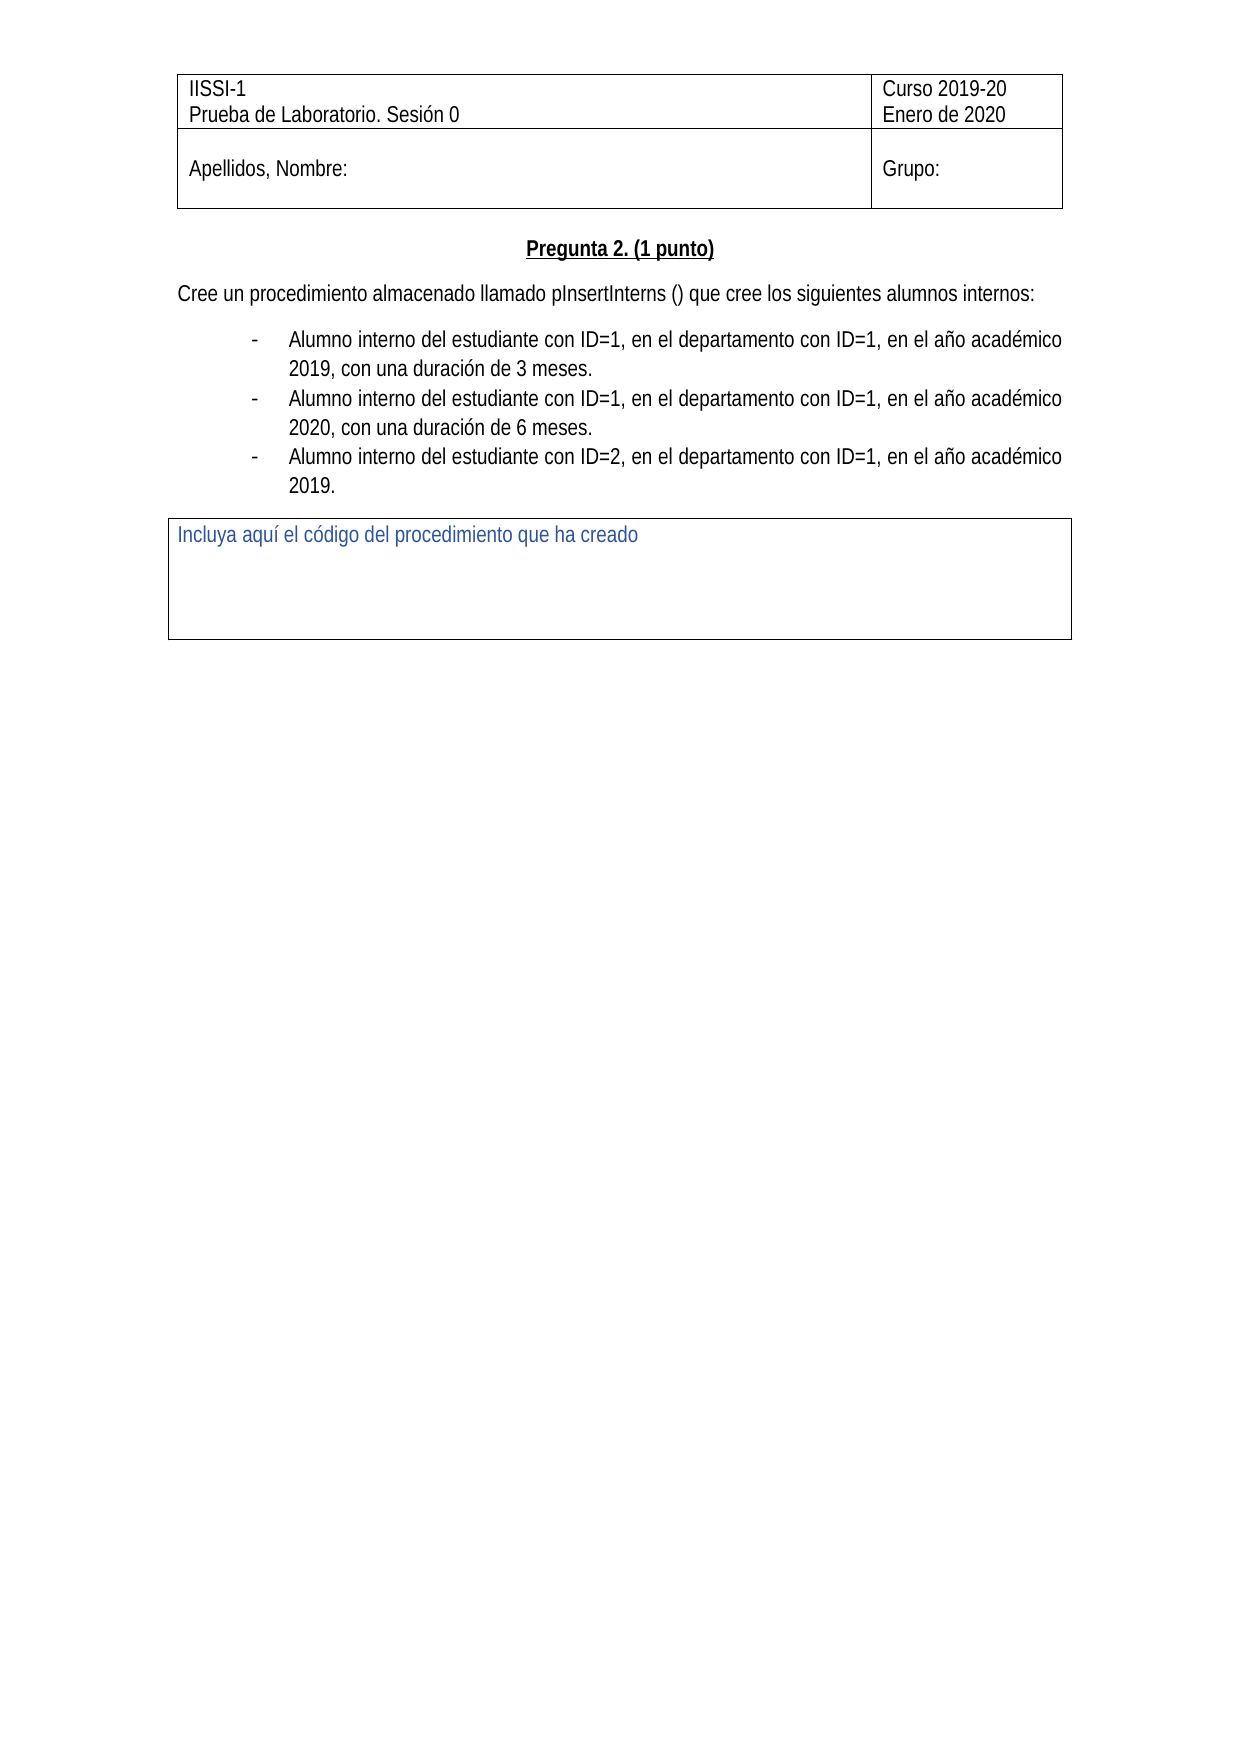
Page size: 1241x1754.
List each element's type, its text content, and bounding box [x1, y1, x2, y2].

text Incluya aquí el código del procedimiento que ha creado [169, 519, 1071, 547]
list Alumno interno del estudiante con ID=1, en el departamento con ID=1, en el año académico 2019, con una duración de 3 meses. [251, 325, 1063, 382]
text Cree un procedimiento almacenado llamado pInsertInterns () que cree los siguientes alumnos internos: [177, 280, 1063, 306]
list Alumno interno del estudiante con ID=1, en el departamento con ID=1, en el año académico 2020, con una duración de 6 meses. [251, 384, 1063, 440]
text Pregunta 2. (1 punto) [177, 235, 1063, 261]
list Alumno interno del estudiante con ID=2, en el departamento con ID=1, en el año académico 2019. [251, 442, 1063, 499]
